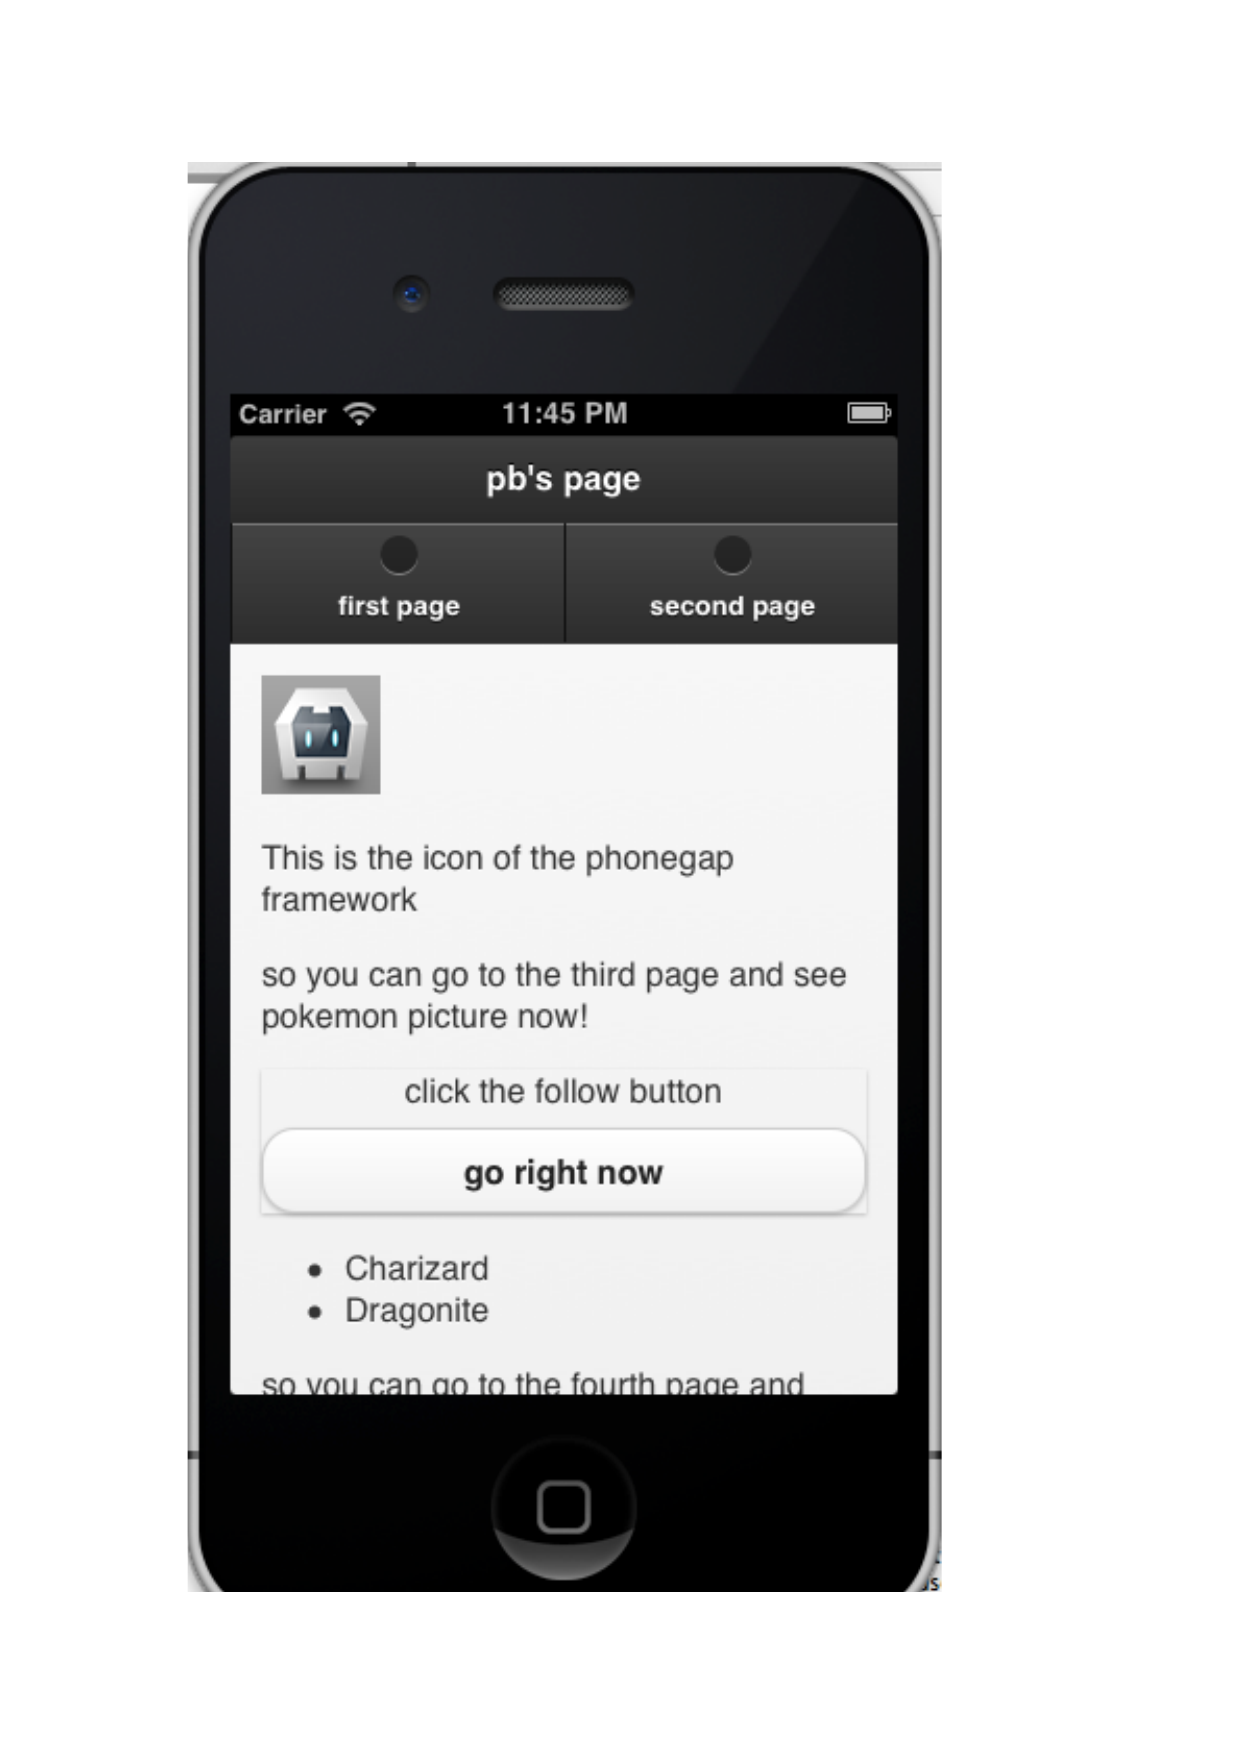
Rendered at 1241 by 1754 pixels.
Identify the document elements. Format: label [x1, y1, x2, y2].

picture [187, 162, 942, 1592]
